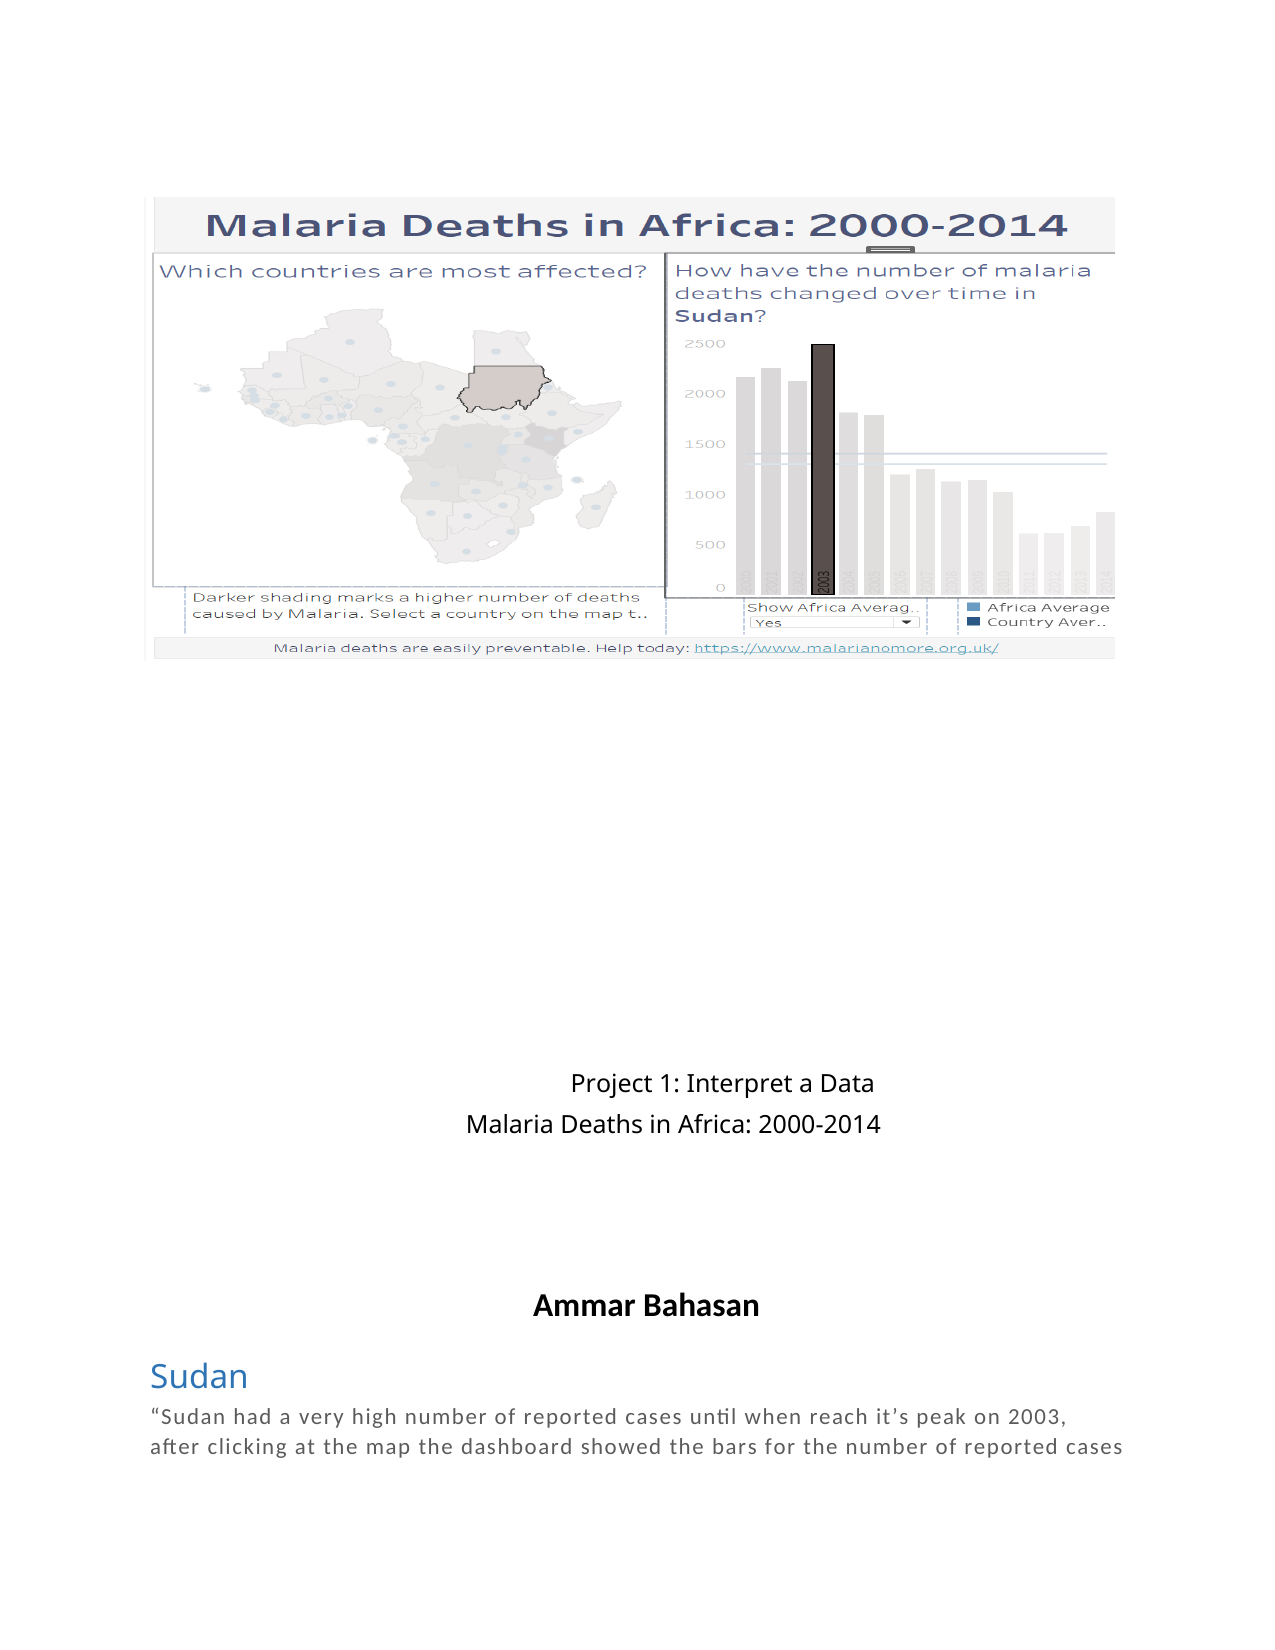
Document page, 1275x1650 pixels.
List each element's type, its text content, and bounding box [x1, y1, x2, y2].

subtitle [150, 1402, 1125, 1460]
picture [143, 197, 1115, 660]
subtitle Malaria Deaths in Africa: 2000-2014 [300, 1107, 1125, 1141]
text Ammar Bahasan [375, 1284, 1125, 1325]
subtitle Sudan [150, 1353, 1125, 1398]
subtitle Project 1: Interpret a Data [150, 1066, 1125, 1100]
